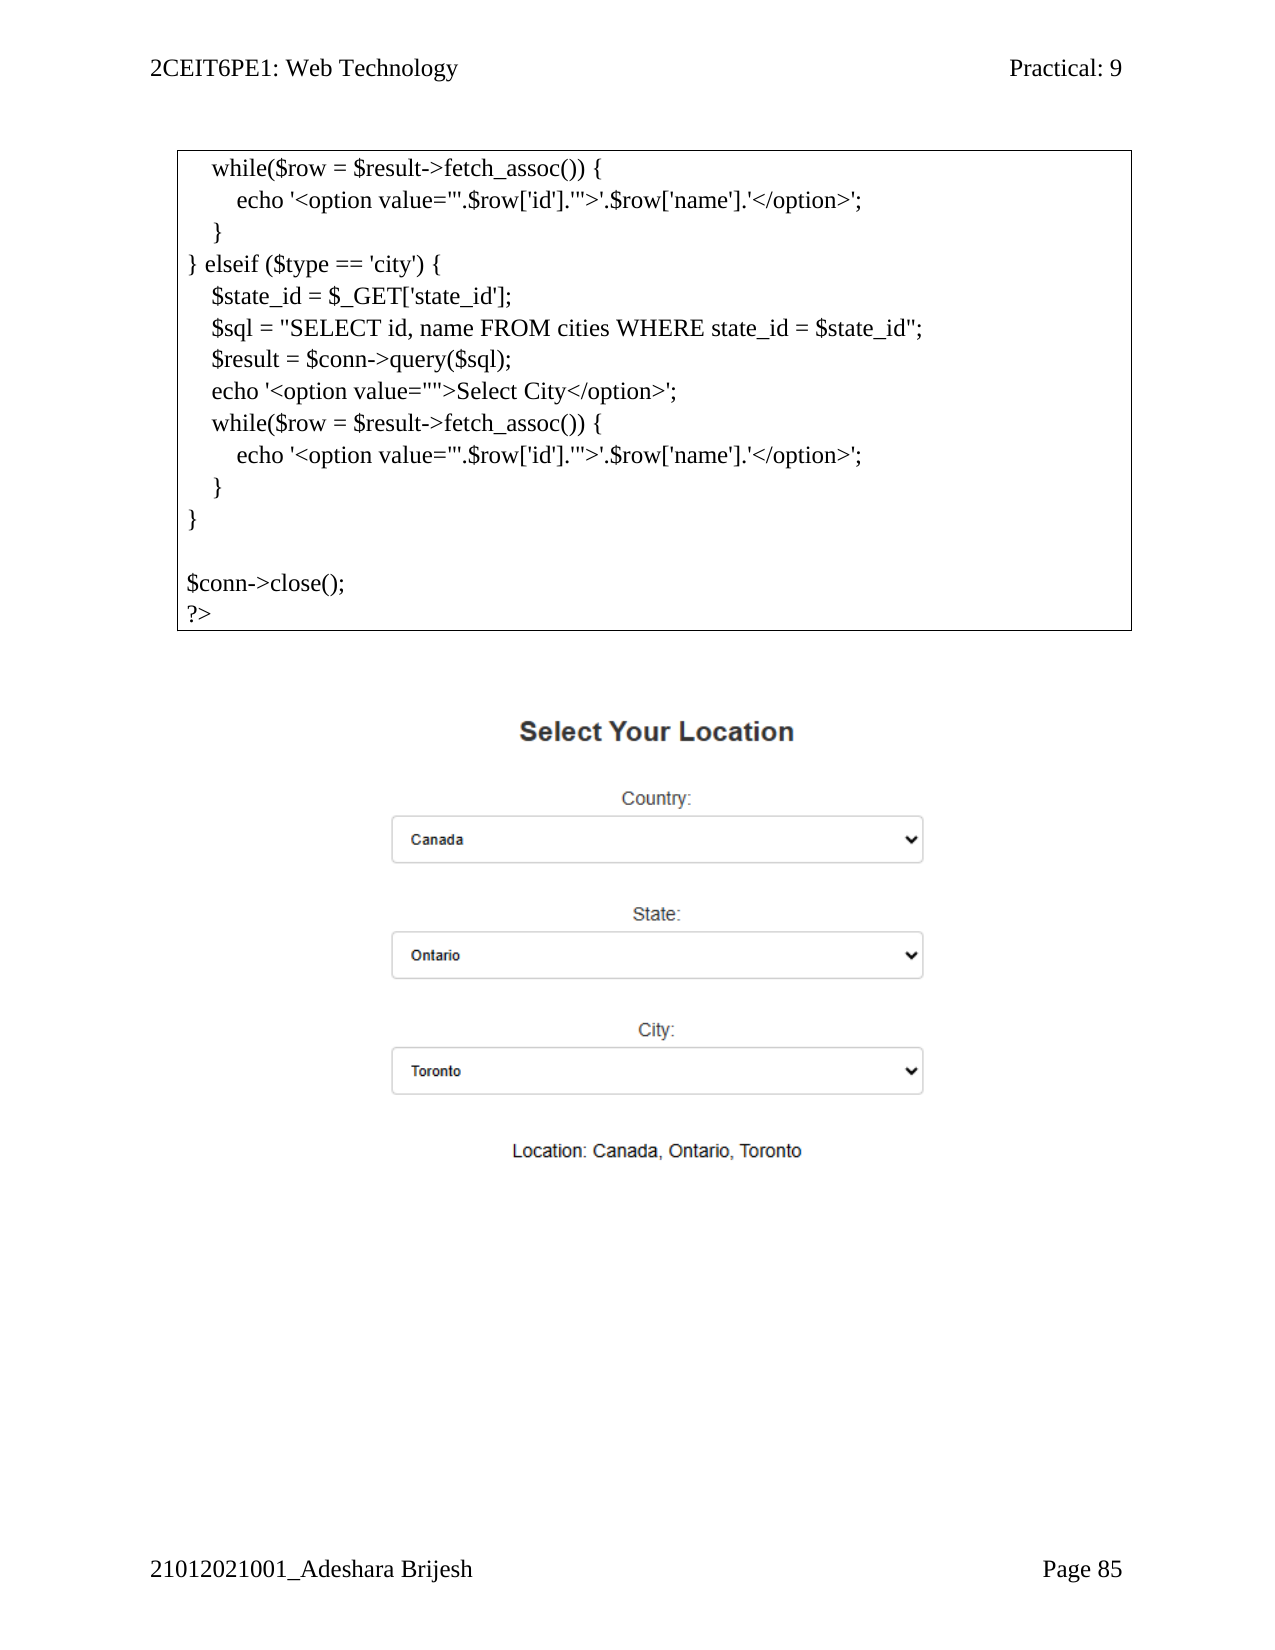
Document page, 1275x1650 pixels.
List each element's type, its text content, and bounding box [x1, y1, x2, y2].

list } [178, 469, 1131, 501]
picture [369, 672, 941, 1200]
list $state_id = $_GET['state_id']; [178, 278, 1131, 309]
list while($row = $result->fetch_assoc()) { [178, 151, 1131, 182]
list $result = $conn->query($sql); [178, 341, 1131, 373]
list } [178, 214, 1131, 246]
list $conn->close(); [178, 564, 1131, 596]
list } elseif ($type == 'city') { [178, 246, 1131, 278]
list } [178, 501, 1131, 533]
list echo '<option value="'.$row['id'].'">'.$row['name'].'</option>'; [178, 437, 1131, 469]
list ?> [178, 596, 1131, 630]
list echo '<option value="">Select City</option>'; [178, 373, 1131, 405]
list while($row = $result->fetch_assoc()) { [178, 405, 1131, 437]
list $sql = "SELECT id, name FROM cities WHERE state_id = $state_id"; [178, 309, 1131, 341]
list echo '<option value="'.$row['id'].'">'.$row['name'].'</option>'; [178, 182, 1131, 214]
